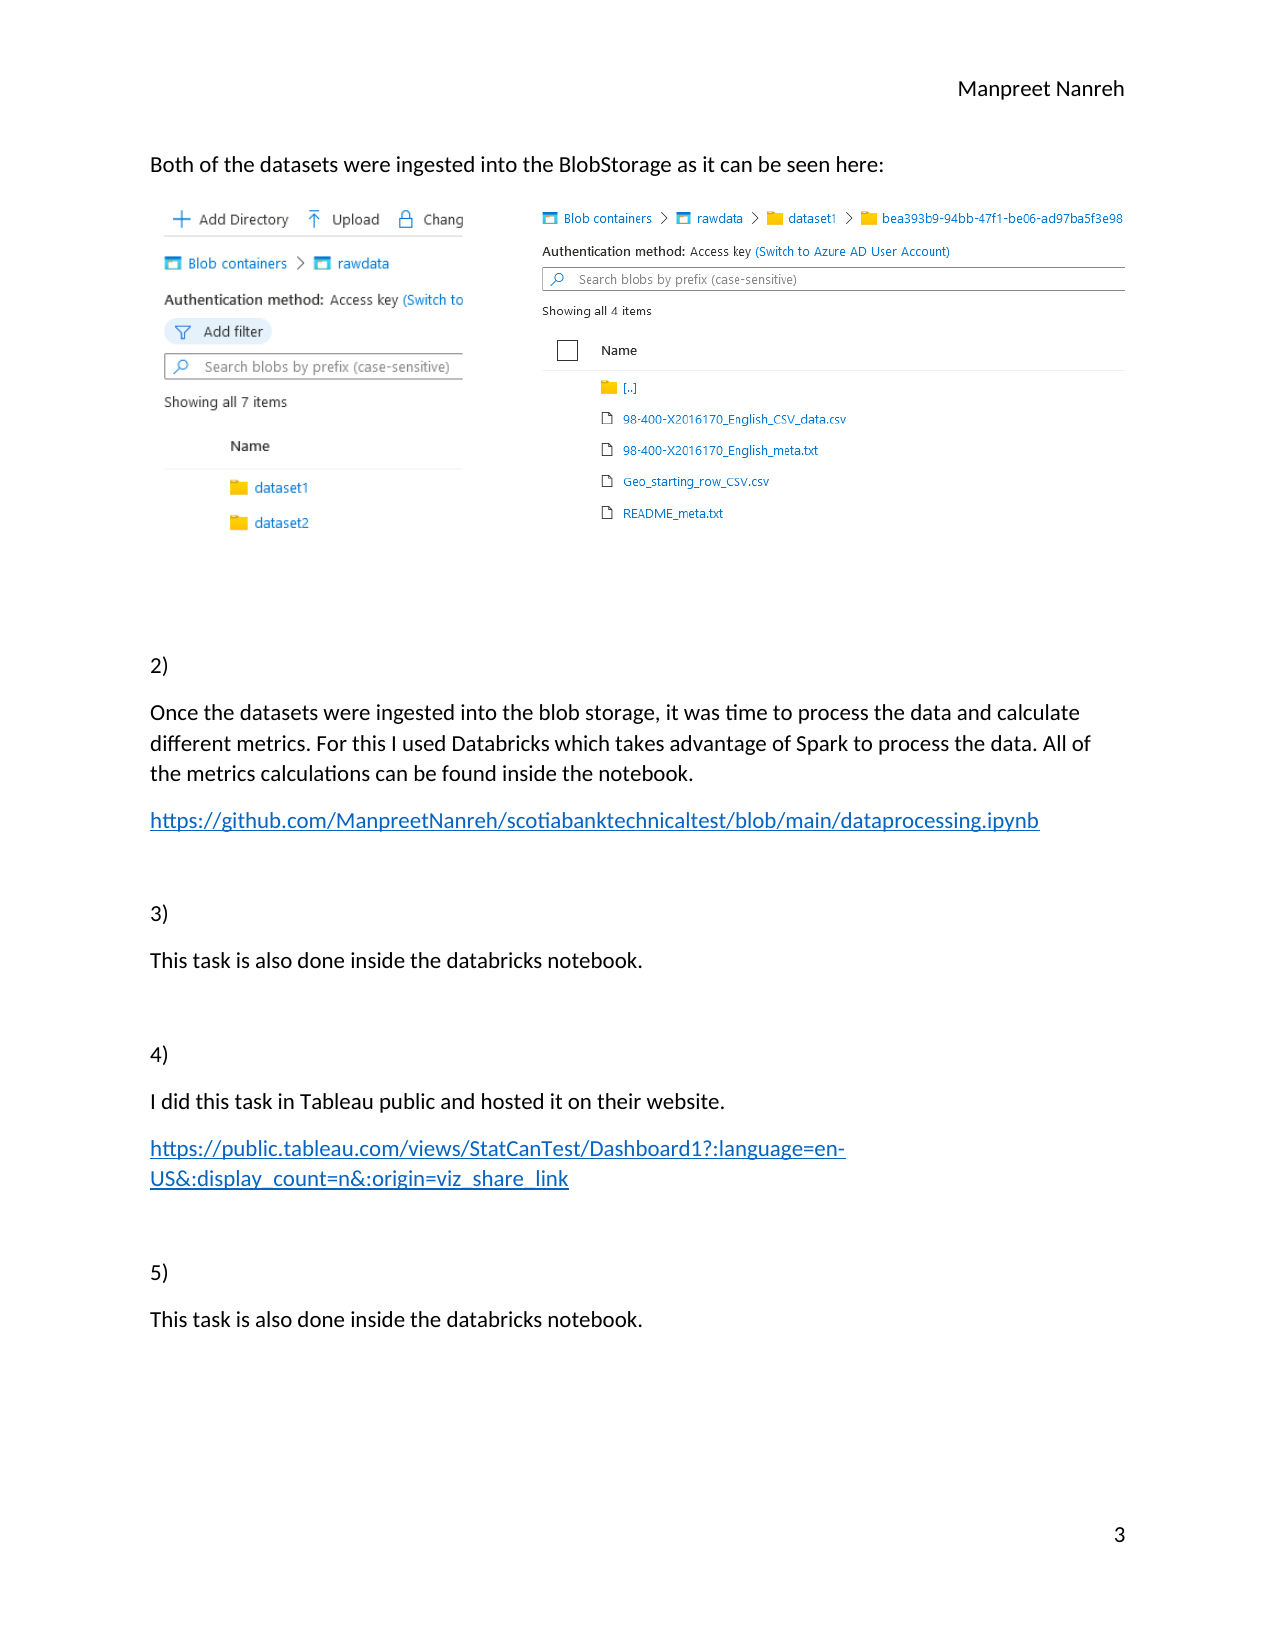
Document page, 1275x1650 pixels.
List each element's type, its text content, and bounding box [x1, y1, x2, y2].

text 5) [150, 1258, 1125, 1286]
picture [150, 196, 463, 539]
text I did this task in Tableau public and hosted it on their website. [150, 1087, 1125, 1115]
text 4) [150, 1040, 1125, 1068]
text This task is also done inside the databricks notebook. [150, 946, 1125, 974]
picture [542, 204, 1125, 533]
text Once the datasets were ingested into the blob storage, it was time to process the data and calculate different metrics. For this I used Databricks which takes advantage of Spark to process the data. All of the metrics calculations can be found inside the notebook. [150, 698, 1125, 787]
text Both of the datasets were ingested into the BlobStorage as it can be seen here: [150, 150, 1125, 178]
text 2) [150, 652, 1125, 679]
text https://public.tableau.com/views/StatCanTest/Dashboard1?:language=en-US&:display_count=n&:origin=viz_share_link [150, 1134, 1125, 1192]
text This task is also done inside the databricks notebook. [150, 1305, 1125, 1333]
text 3) [150, 899, 1125, 927]
text https://github.com/ManpreetNanreh/scotiabanktechnicaltest/blob/main/dataprocessing.ipynb [150, 806, 1125, 834]
